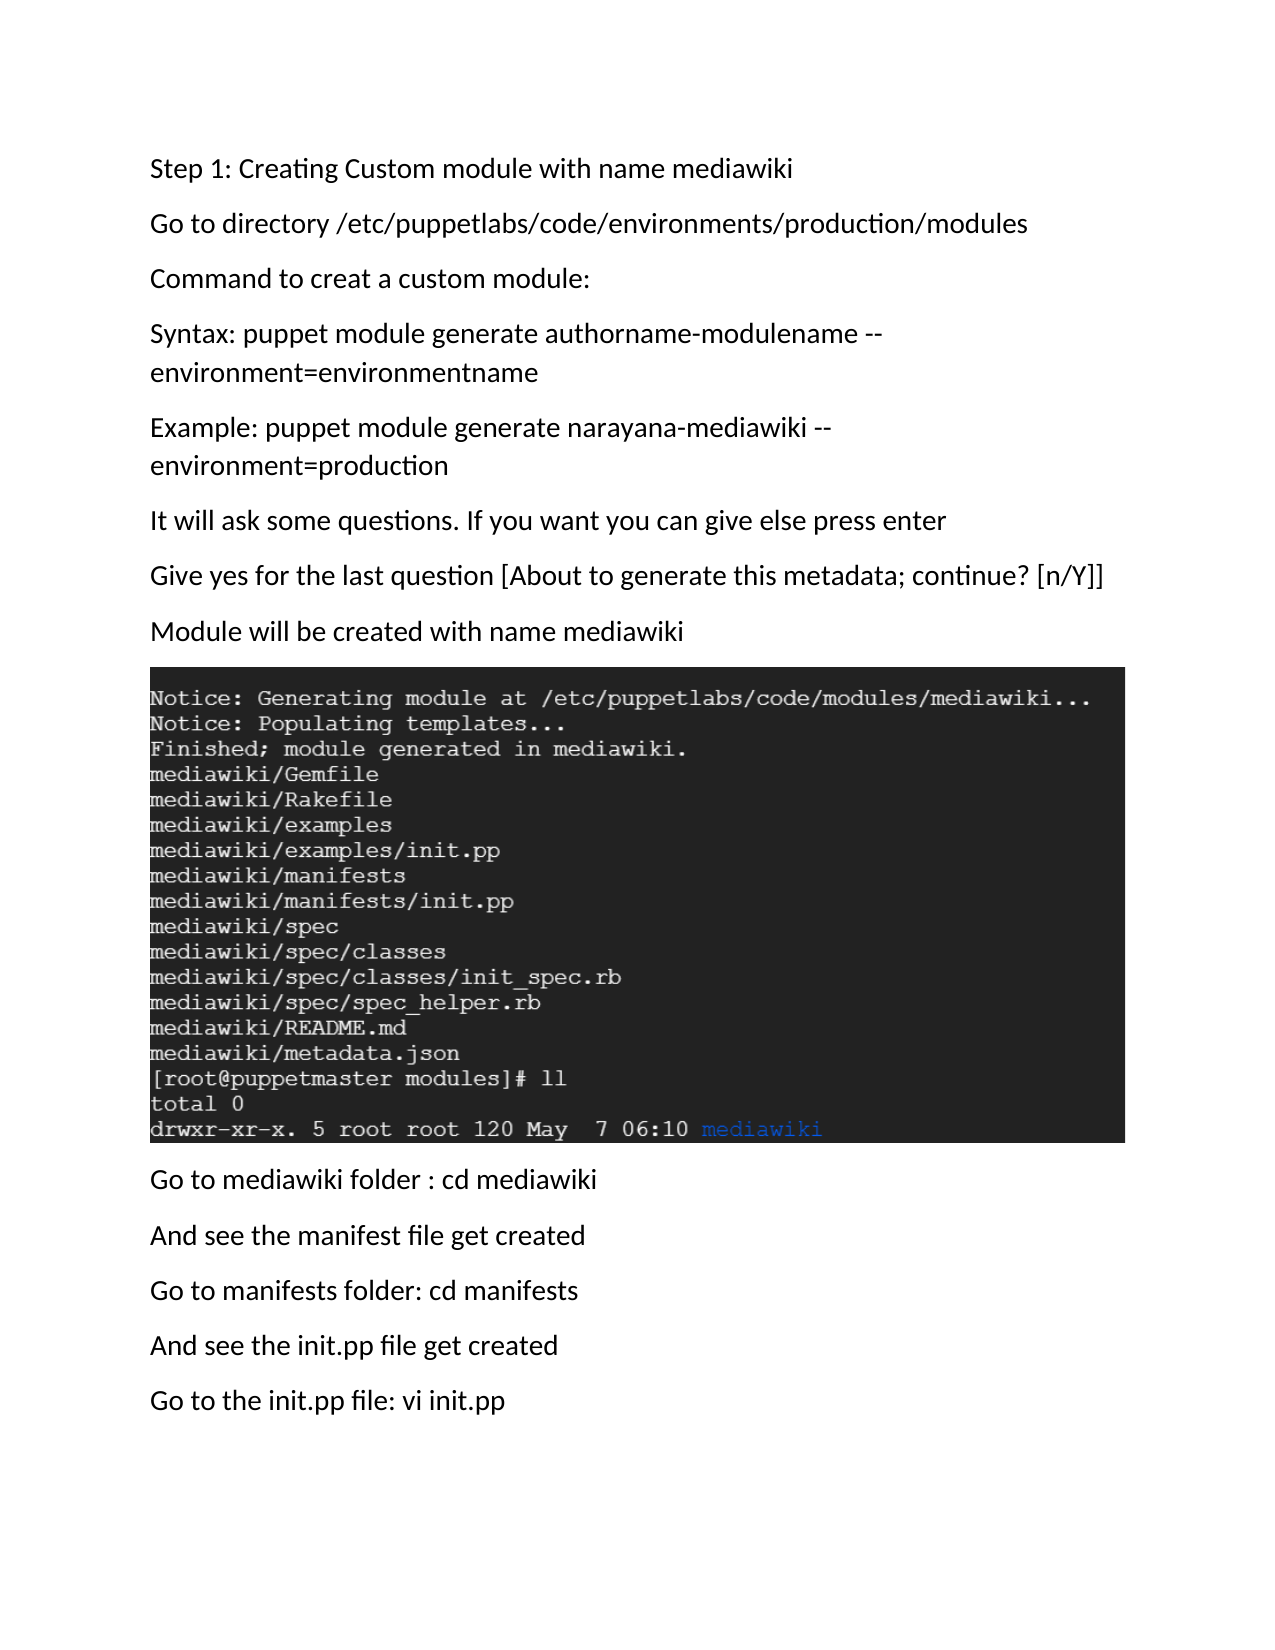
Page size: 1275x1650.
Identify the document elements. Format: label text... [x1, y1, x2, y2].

text Command to creat a custom module: [150, 260, 1125, 296]
text And see the manifest file get created [150, 1217, 1125, 1252]
picture [150, 667, 1125, 1143]
text Syntax: puppet module generate authorname-modulename --environment=environmentname [150, 315, 1125, 389]
text Example: puppet module generate narayana-mediawiki --environment=production [150, 409, 1125, 483]
text Go to manifests folder: cd manifests [150, 1272, 1125, 1307]
text Module will be created with name mediawiki [150, 613, 1125, 648]
text Go to mediawiki folder : cd mediawiki [150, 1161, 1125, 1197]
text And see the init.pp file get created [150, 1327, 1125, 1362]
text Go to directory /etc/puppetlabs/code/environments/production/modules [150, 205, 1125, 241]
text Step 1: Creating Custom module with name mediawiki [150, 150, 1125, 186]
text Give yes for the last question [About to generate this metadata; continue? [n/Y]] [150, 557, 1125, 593]
text It will ask some questions. If you want you can give else press enter [150, 502, 1125, 538]
text Go to the init.pp file: vi init.pp [150, 1382, 1125, 1417]
